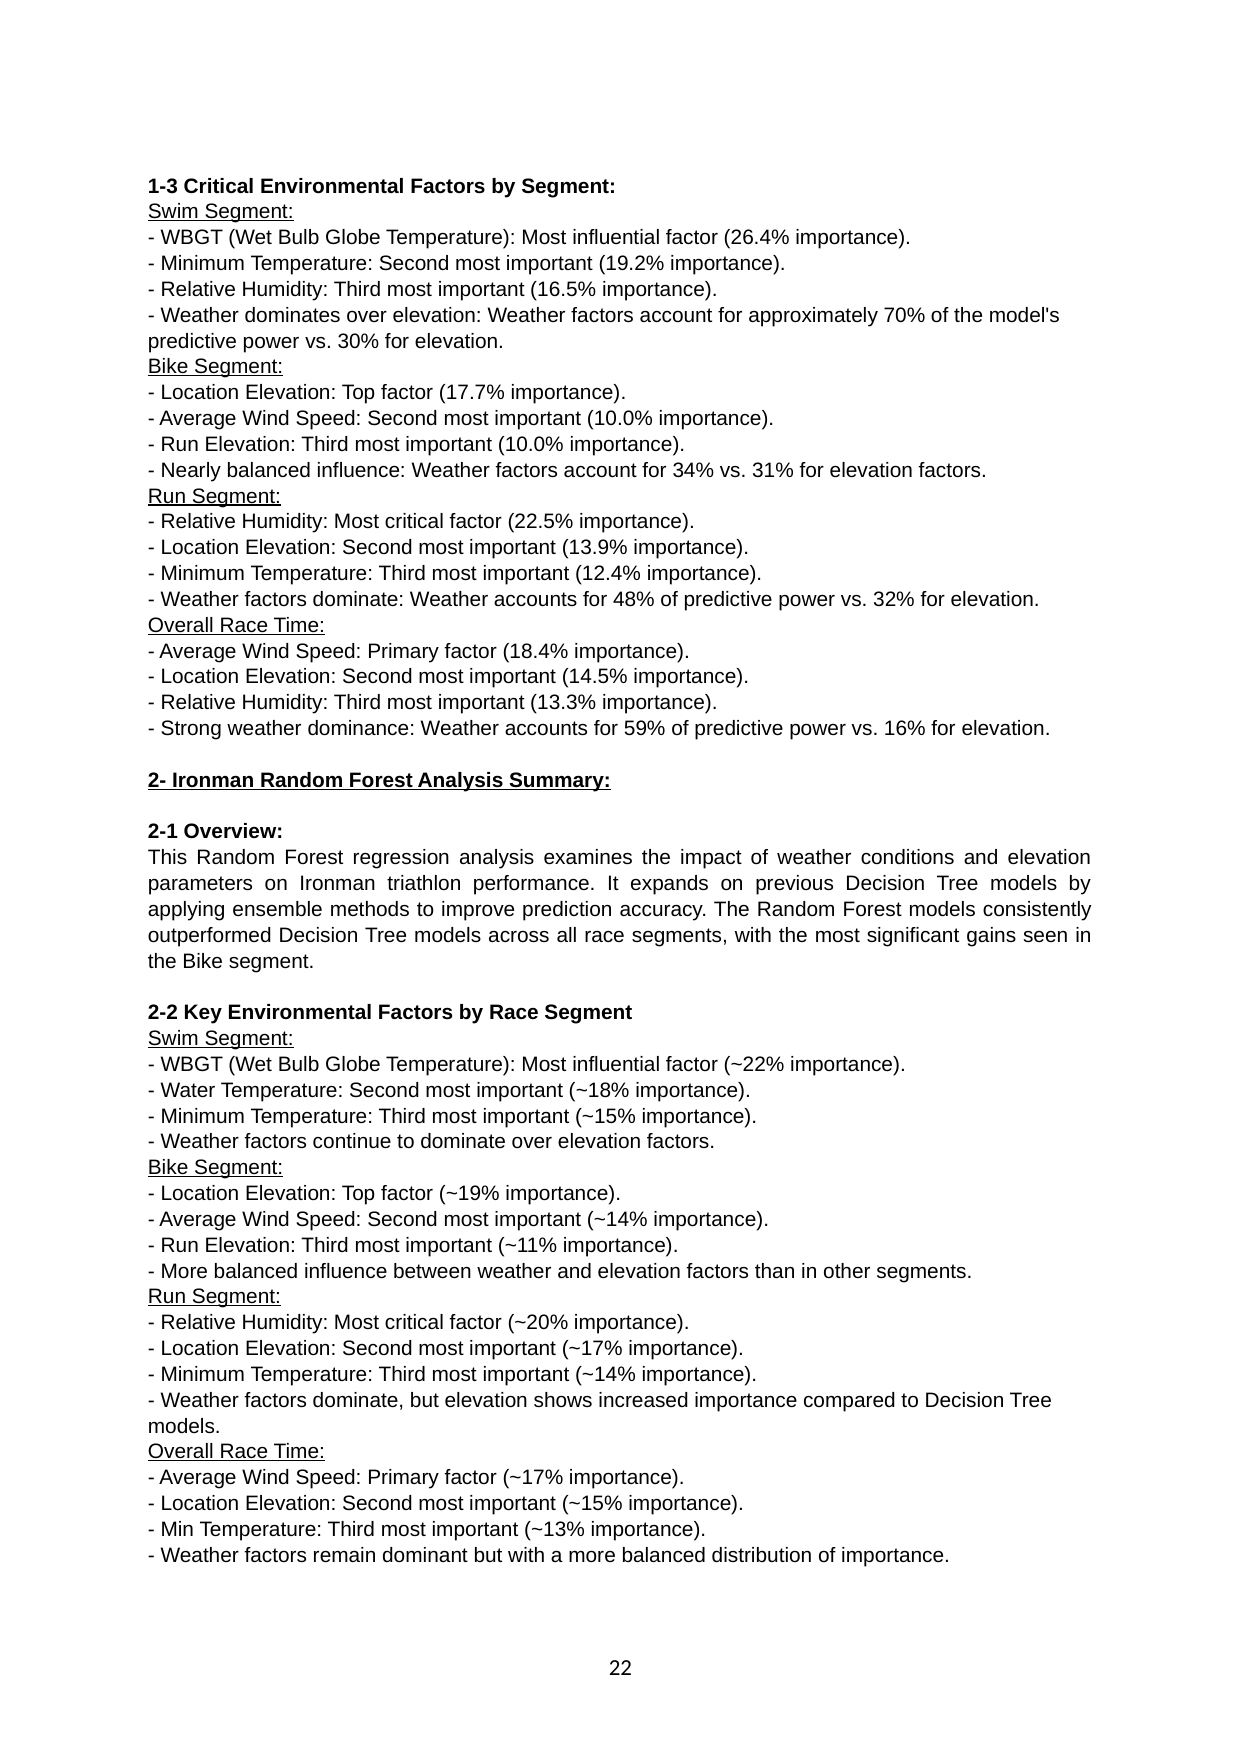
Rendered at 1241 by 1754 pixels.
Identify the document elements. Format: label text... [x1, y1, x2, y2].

subtitle - Strong weather dominance: Weather accounts for 59% of predictive power vs. 16% for elevation. [148, 716, 1093, 740]
subtitle Bike Segment: [148, 1155, 1093, 1179]
subtitle - Weather factors dominate, but elevation shows increased importance compared to Decision Tree models. [148, 1388, 1093, 1437]
subtitle 2-2 Key Environmental Factors by Race Segment [148, 1000, 1093, 1024]
subtitle Bike Segment: [148, 354, 1093, 378]
subtitle - Run Elevation: Third most important (~11% importance). [148, 1233, 1093, 1257]
subtitle Swim Segment: [148, 1026, 1093, 1050]
subtitle - Weather dominates over elevation: Weather factors account for approximately 70% of the model's predictive power vs. 30% for elevation. [148, 303, 1093, 352]
subtitle Overall Race Time: [148, 613, 1093, 637]
subtitle - More balanced influence between weather and elevation factors than in other segments. [148, 1258, 1093, 1282]
subtitle - Minimum Temperature: Third most important (12.4% importance). [148, 561, 1093, 585]
subtitle Swim Segment: [148, 199, 1093, 223]
subtitle - Location Elevation: Second most important (~17% importance). [148, 1336, 1093, 1360]
subtitle - Average Wind Speed: Second most important (~14% importance). [148, 1207, 1093, 1231]
subtitle - Location Elevation: Second most important (~15% importance). [148, 1491, 1093, 1515]
subtitle 2- Ironman Random Forest Analysis Summary: [148, 768, 1093, 792]
subtitle - Average Wind Speed: Primary factor (~17% importance). [148, 1465, 1093, 1489]
subtitle - Location Elevation: Top factor (17.7% importance). [148, 380, 1093, 404]
subtitle - Water Temperature: Second most important (~18% importance). [148, 1078, 1093, 1102]
subtitle - Weather factors continue to dominate over elevation factors. [148, 1129, 1093, 1153]
subtitle - WBGT (Wet Bulb Globe Temperature): Most influential factor (26.4% importance). [148, 225, 1093, 249]
subtitle - WBGT (Wet Bulb Globe Temperature): Most influential factor (~22% importance). [148, 1052, 1093, 1076]
subtitle Run Segment: [148, 1284, 1093, 1308]
subtitle - Relative Humidity: Third most important (13.3% importance). [148, 690, 1093, 714]
subtitle - Run Elevation: Third most important (10.0% importance). [148, 432, 1093, 456]
subtitle This Random Forest regression analysis examines the impact of weather conditions and elevation parameters on Ironman triathlon performance. It expands on previous Decision Tree models by applying ensemble methods to improve prediction accuracy. The Random Forest models consistently outperformed Decision Tree models across all race segments, with the most significant gains seen in the Bike segment. [148, 845, 1093, 972]
subtitle - Average Wind Speed: Primary factor (18.4% importance). [148, 638, 1093, 662]
subtitle Run Segment: [148, 483, 1093, 507]
subtitle - Relative Humidity: Third most important (16.5% importance). [148, 277, 1093, 301]
subtitle - Location Elevation: Second most important (13.9% importance). [148, 535, 1093, 559]
subtitle - Relative Humidity: Most critical factor (22.5% importance). [148, 509, 1093, 533]
subtitle - Nearly balanced influence: Weather factors account for 34% vs. 31% for elevation factors. [148, 458, 1093, 482]
subtitle 2-1 Overview: [148, 819, 1093, 843]
subtitle - Weather factors dominate: Weather accounts for 48% of predictive power vs. 32% for elevation. [148, 587, 1093, 611]
subtitle - Location Elevation: Second most important (14.5% importance). [148, 664, 1093, 688]
subtitle - Relative Humidity: Most critical factor (~20% importance). [148, 1310, 1093, 1334]
subtitle - Min Temperature: Third most important (~13% importance). [148, 1517, 1093, 1541]
subtitle Overall Race Time: [148, 1439, 1093, 1463]
subtitle - Average Wind Speed: Second most important (10.0% importance). [148, 406, 1093, 430]
subtitle - Minimum Temperature: Second most important (19.2% importance). [148, 251, 1093, 275]
subtitle 1-3 Critical Environmental Factors by Segment: [148, 173, 1093, 197]
subtitle - Weather factors remain dominant but with a more balanced distribution of importance. [148, 1543, 1093, 1567]
subtitle - Location Elevation: Top factor (~19% importance). [148, 1181, 1093, 1205]
subtitle - Minimum Temperature: Third most important (~14% importance). [148, 1362, 1093, 1386]
subtitle - Minimum Temperature: Third most important (~15% importance). [148, 1103, 1093, 1127]
